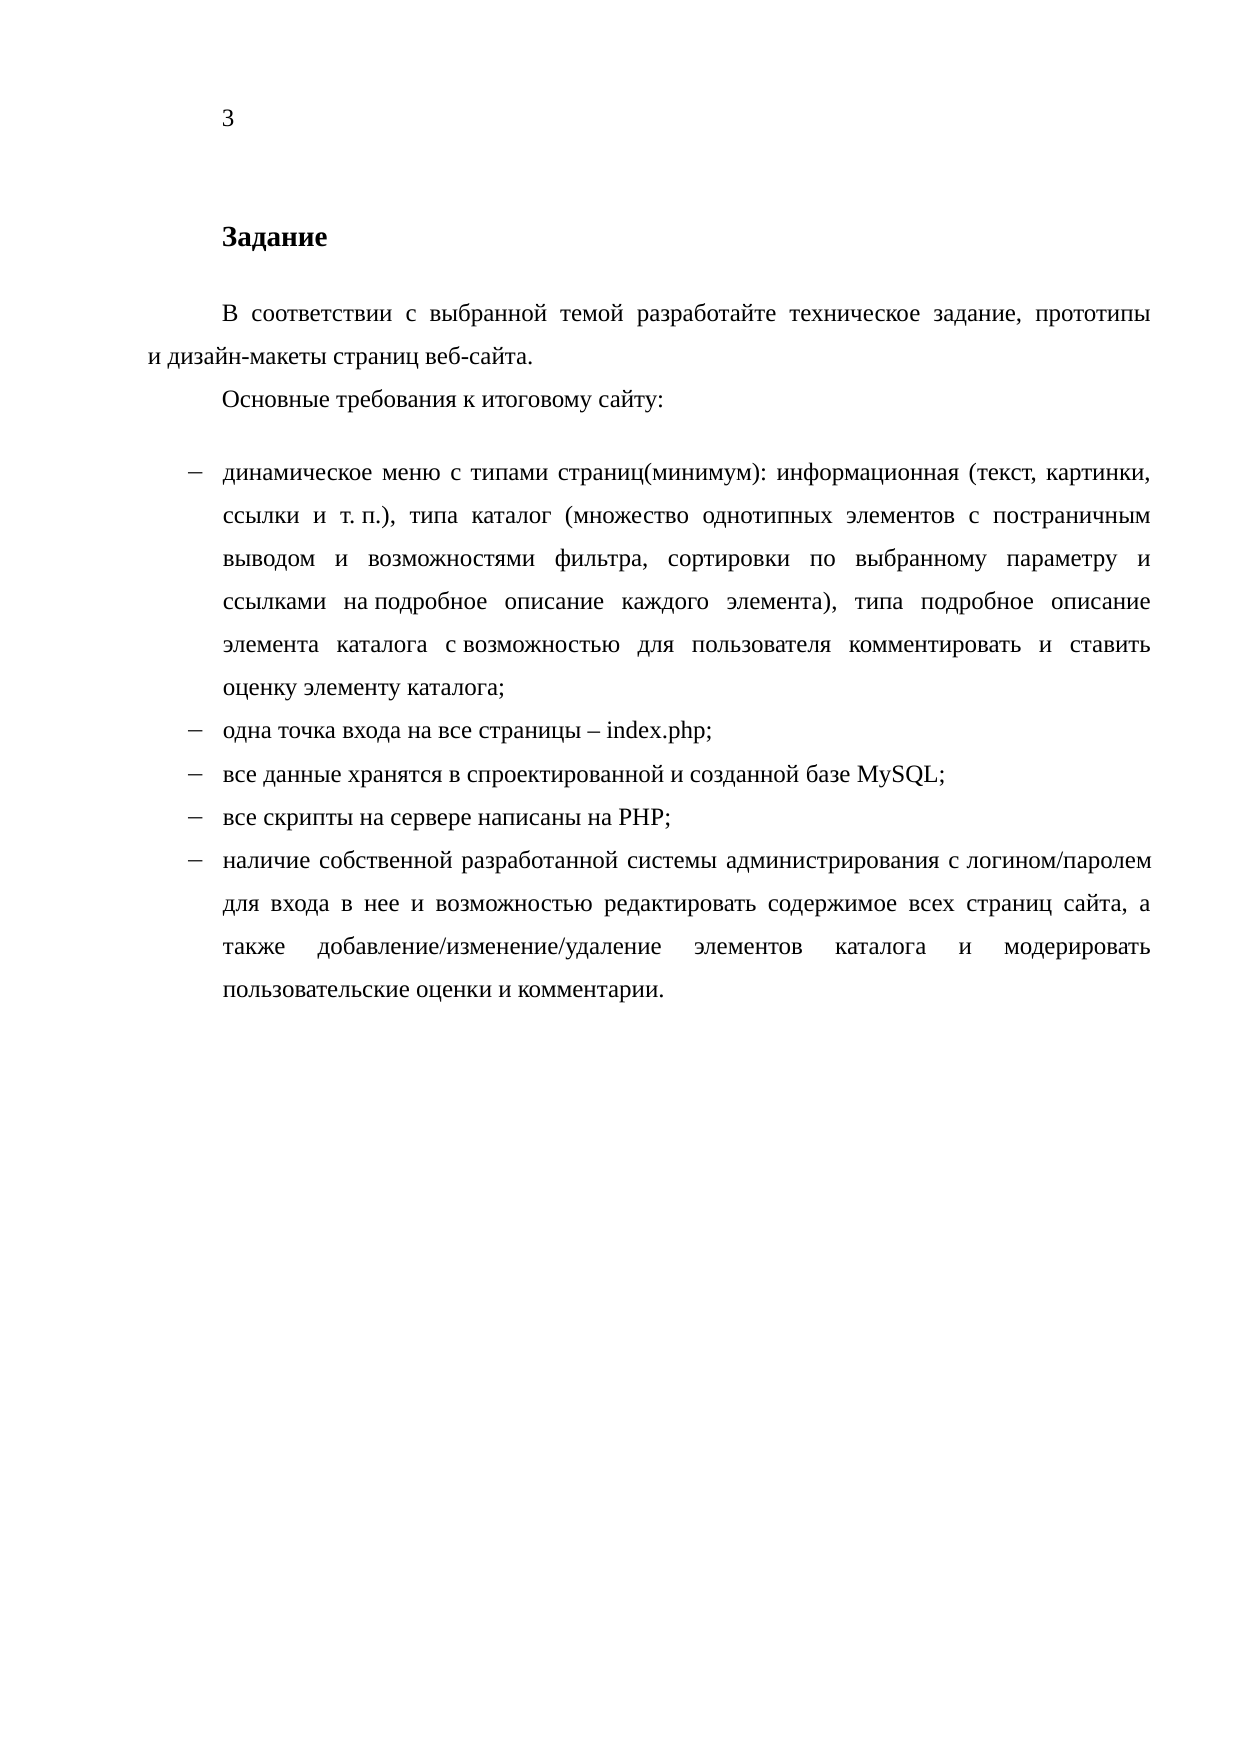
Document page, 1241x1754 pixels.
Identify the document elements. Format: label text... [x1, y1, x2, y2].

list одна точка входа на все страницы – index.php; [185, 716, 1152, 744]
list все скрипты на сервере написаны на PHP; [185, 802, 1152, 831]
subtitle Задание [148, 219, 1152, 252]
list все данные хранятся в спроектированной и созданной базе MySQL; [185, 759, 1152, 787]
list наличие собственной разработанной системы администрирования с логином/паролем для входа в нее и возможностью редактировать содержимое всех страниц сайта, а также добавление/изменение/удаление элементов каталога и модерировать пользовательские оценки и комментарии. [185, 845, 1152, 1003]
text Основные требования к итоговому сайту: [148, 384, 1152, 413]
text В соответствии с выбранной темой разработайте техническое задание, прототипы и дизайн-макеты страниц веб-сайта. [148, 298, 1152, 370]
list динамическое меню с типами страниц(минимум): информационная (текст, картинки, ссылки и т. п.), типа каталог (множество однотипных элементов с постраничным выводом и возможностями фильтра, сортировки по выбранному параметру и ссылками на подробное описание каждого элемента), типа подробное описание элемента каталога с возможностью для пользователя комментировать и ставить оценку элементу каталога; [185, 457, 1152, 701]
